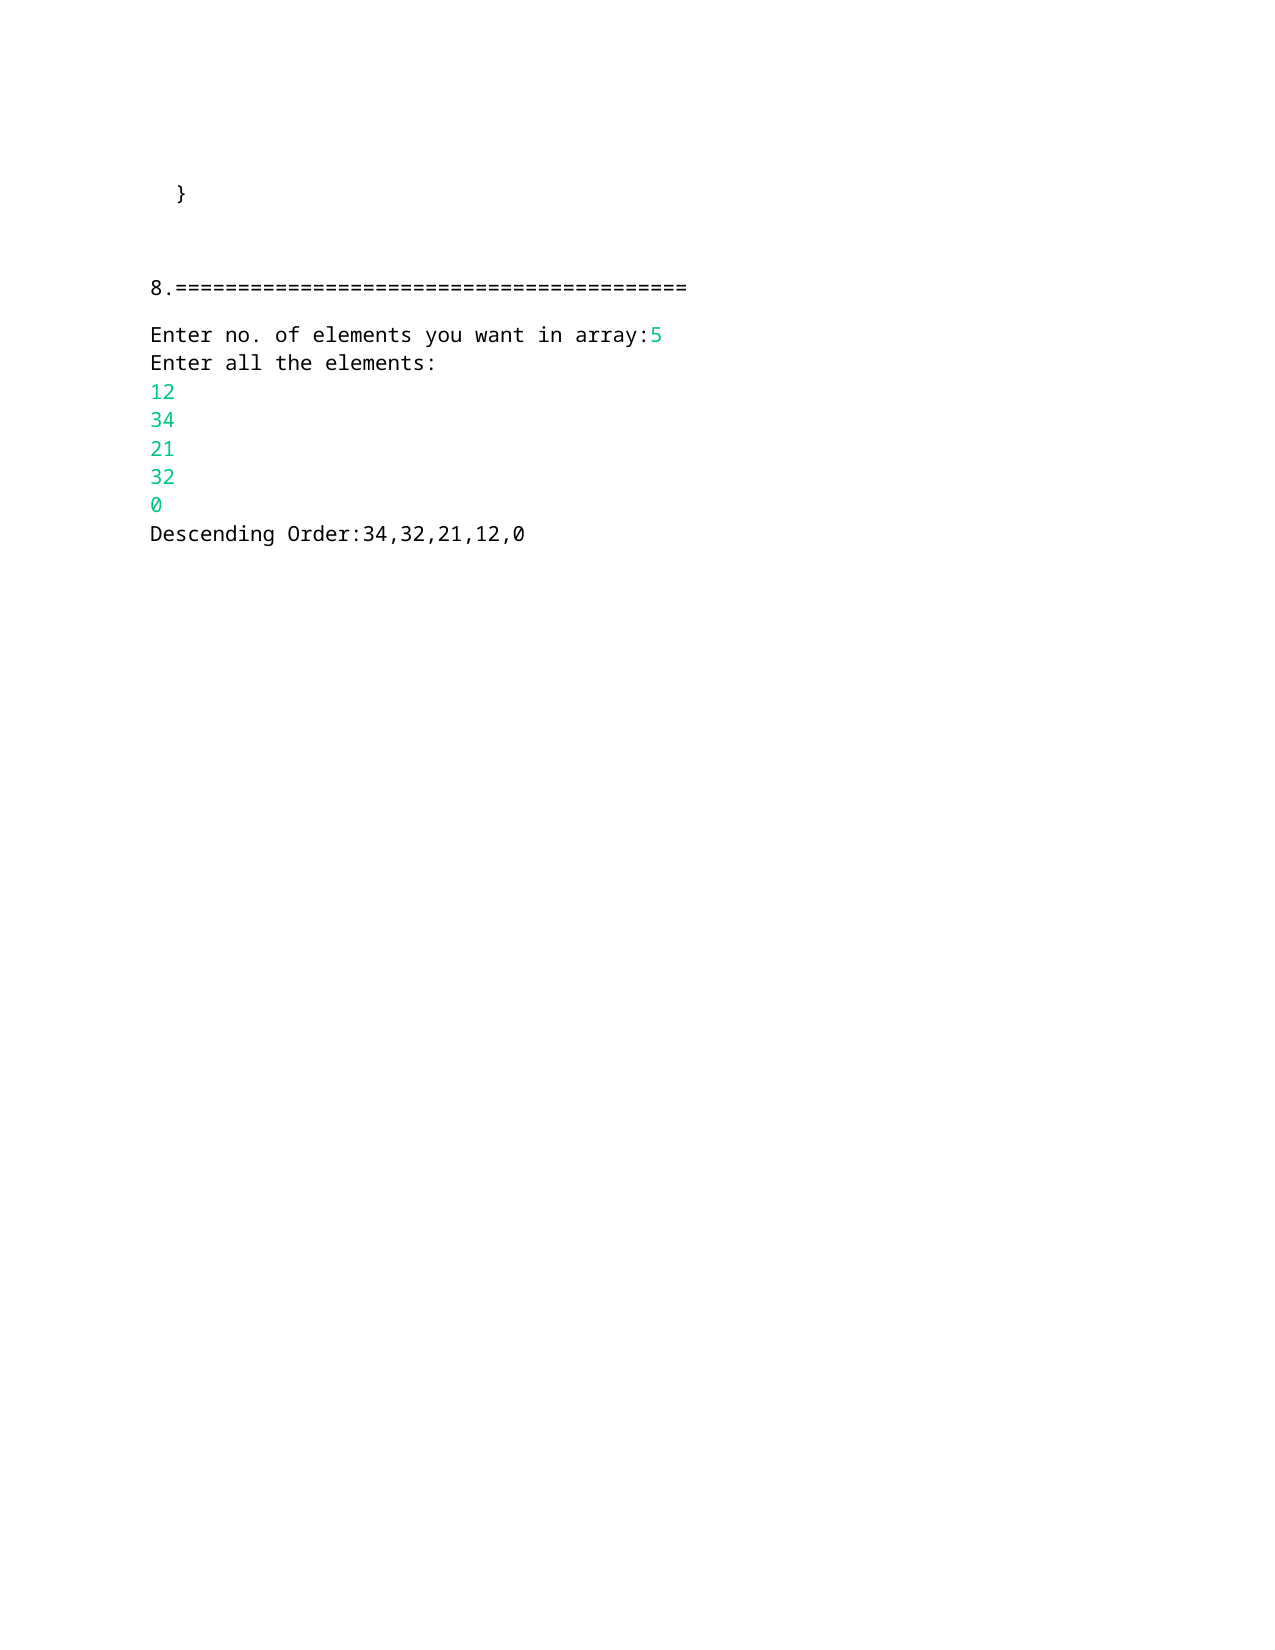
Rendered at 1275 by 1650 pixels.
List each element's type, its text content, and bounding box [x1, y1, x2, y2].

text Descending Order:34,32,21,12,0 [150, 519, 1125, 547]
text 32 [150, 462, 1125, 491]
text Enter all the elements: [150, 348, 1125, 377]
text 34 [150, 405, 1125, 434]
text 21 [150, 434, 1125, 462]
text 12 [150, 377, 1125, 405]
text 0 [150, 491, 1125, 519]
text } [150, 178, 1125, 206]
text Enter no. of elements you want in array:5 [150, 320, 1125, 348]
text 8.========================================= [150, 273, 1125, 301]
